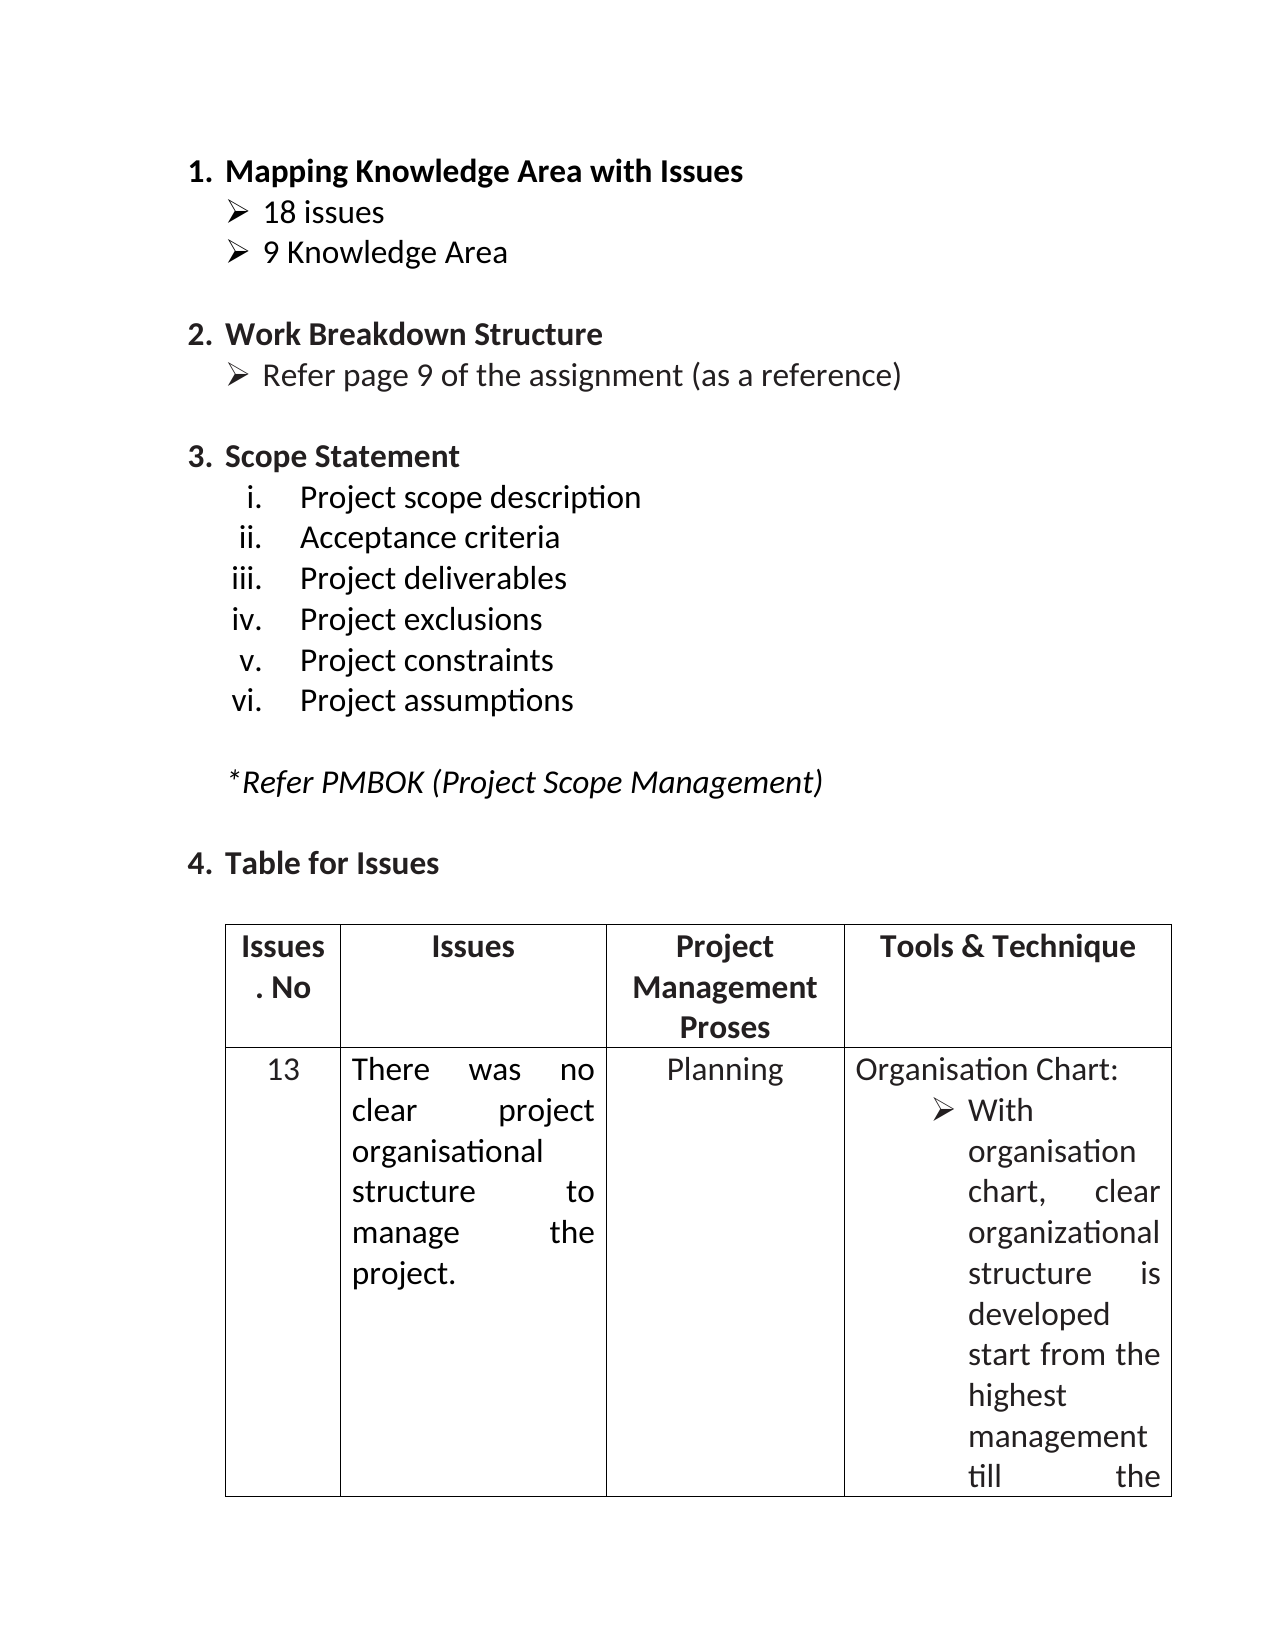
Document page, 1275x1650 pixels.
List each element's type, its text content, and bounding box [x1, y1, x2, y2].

list Mapping Knowledge Area with Issues [187, 150, 1125, 191]
table_header Tools & Technique [845, 925, 1171, 1047]
list Project exclusions [262, 598, 1125, 639]
list Project constraints [262, 639, 1125, 679]
list Project assumptions [262, 679, 1125, 720]
table_cell Planning [607, 1048, 844, 1496]
list Project deliverables [262, 557, 1125, 598]
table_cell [845, 1048, 1171, 1496]
table_header Issues. No [226, 925, 340, 1047]
table_header Project Management Proses [607, 925, 844, 1047]
list Project scope description [262, 476, 1125, 517]
text *Refer PMBOK (Project Scope Management) [150, 761, 1125, 802]
list Table for Issues [187, 842, 1125, 883]
table_cell 13 [226, 1048, 340, 1496]
list Work Breakdown Structure [187, 313, 1125, 354]
list Scope Statement [187, 435, 1125, 476]
list Refer page 9 of the assignment (as a reference) [225, 354, 1125, 394]
list 18 issues [225, 191, 1125, 231]
table_header Issues [341, 925, 606, 1047]
list 9 Knowledge Area [225, 231, 1125, 272]
list Acceptance criteria [262, 517, 1125, 557]
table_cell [341, 1048, 606, 1496]
